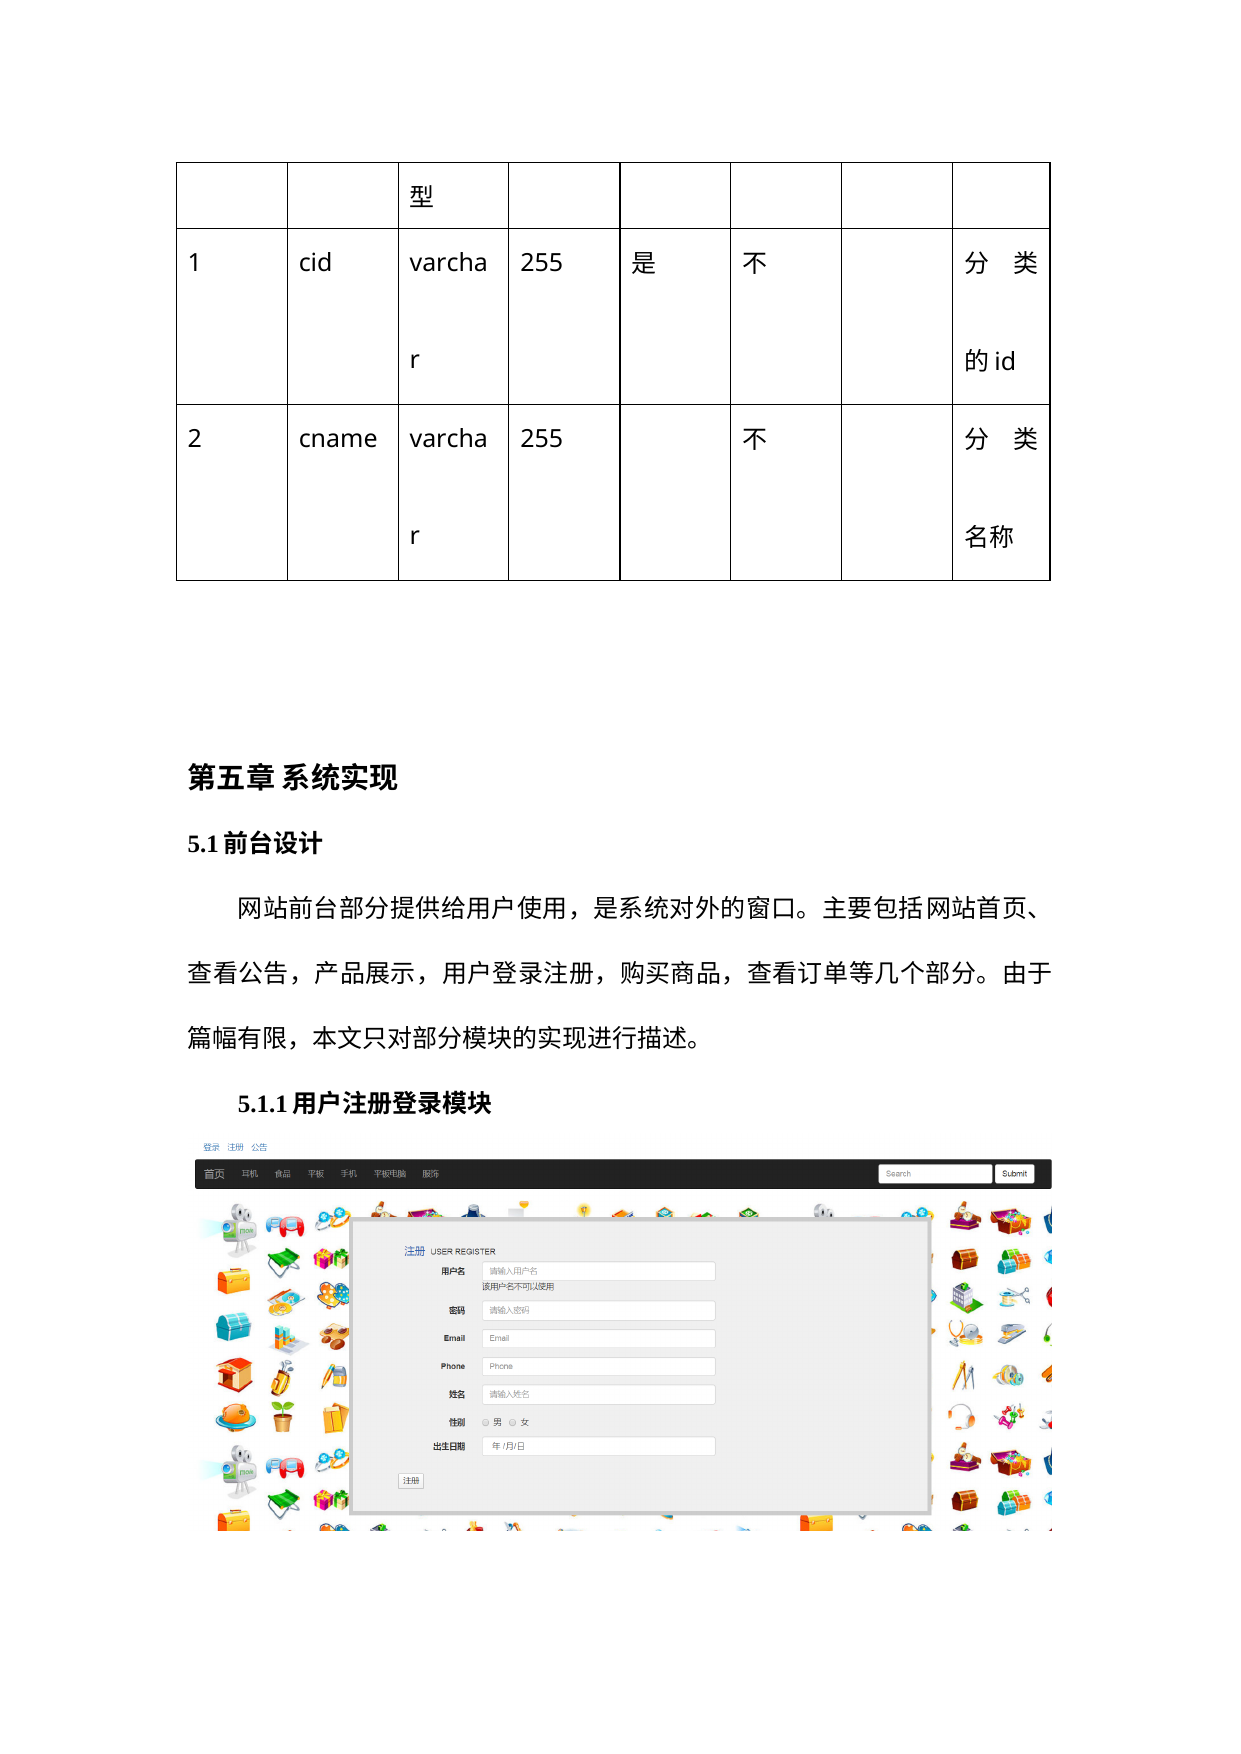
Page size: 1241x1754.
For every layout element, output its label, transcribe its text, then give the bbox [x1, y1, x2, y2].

list 5.1前台设计 [187, 809, 1053, 874]
table_header 说明 [953, 163, 1049, 228]
table_cell cid [288, 229, 398, 404]
text 5.1.1用户注册登录模块 [187, 1069, 1053, 1134]
table_cell 2 [177, 405, 287, 580]
table_header 序号 [177, 163, 287, 228]
text 网站前台部分提供给用户使用，是系统对外的窗口。主要包括网站首页、查看公告，产品展示，用户登录注册，购买商品，查看订单等几个部分。由于篇幅有限，本文只对部分模块的实现进行描述。 [187, 874, 1053, 1069]
table_header 默认值 [842, 163, 952, 228]
table_header 允许空 [731, 163, 841, 228]
table_cell 分类的id [953, 229, 1049, 404]
table_cell 不 [731, 229, 841, 404]
table_cell varchar [399, 229, 508, 404]
table_header 数据类型 [399, 163, 508, 228]
table_cell 分类名称 [953, 405, 1049, 580]
table_cell 255 [509, 405, 619, 580]
table_cell [842, 229, 952, 404]
table_header 长度 [509, 163, 619, 228]
table_cell [842, 405, 952, 580]
picture [188, 1133, 1052, 1531]
list 系统实现 [187, 744, 1053, 809]
table_cell 255 [509, 229, 619, 404]
table_cell varchar [399, 405, 508, 580]
table_cell [621, 405, 730, 580]
table_header 列名 [288, 163, 398, 228]
table_header 主键 [621, 163, 730, 228]
table_cell cname [288, 405, 398, 580]
table_cell 是 [621, 229, 730, 404]
table_cell 不 [731, 405, 841, 580]
table_cell 1 [177, 229, 287, 404]
